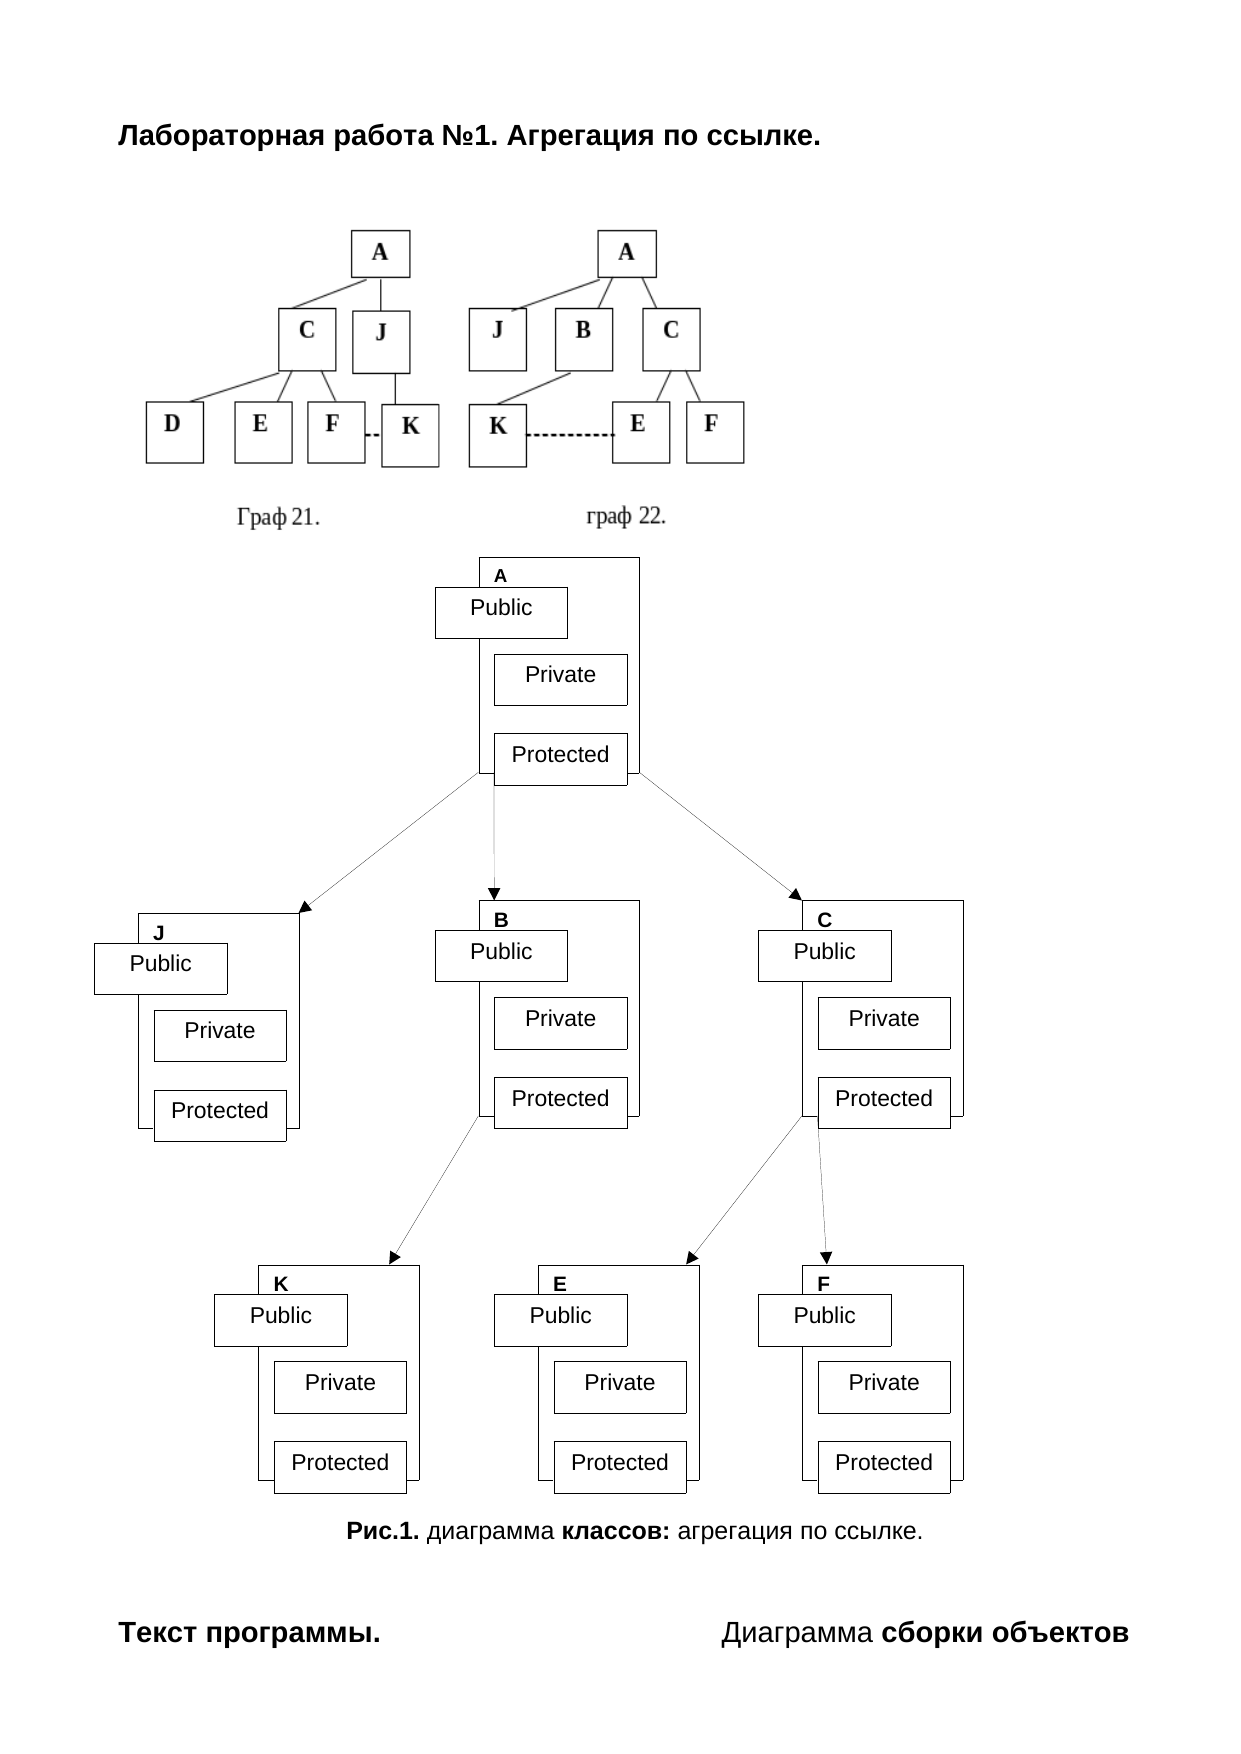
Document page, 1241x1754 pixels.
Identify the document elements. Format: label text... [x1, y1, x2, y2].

text Лабораторная работа №1. Агрегация по ссылке. [118, 118, 1152, 152]
text Рис.1. диаграмма классов: агрегация по ссылке. [118, 1516, 1152, 1545]
text Текст программы. Диаграмма сборки объектов [118, 1615, 1152, 1649]
